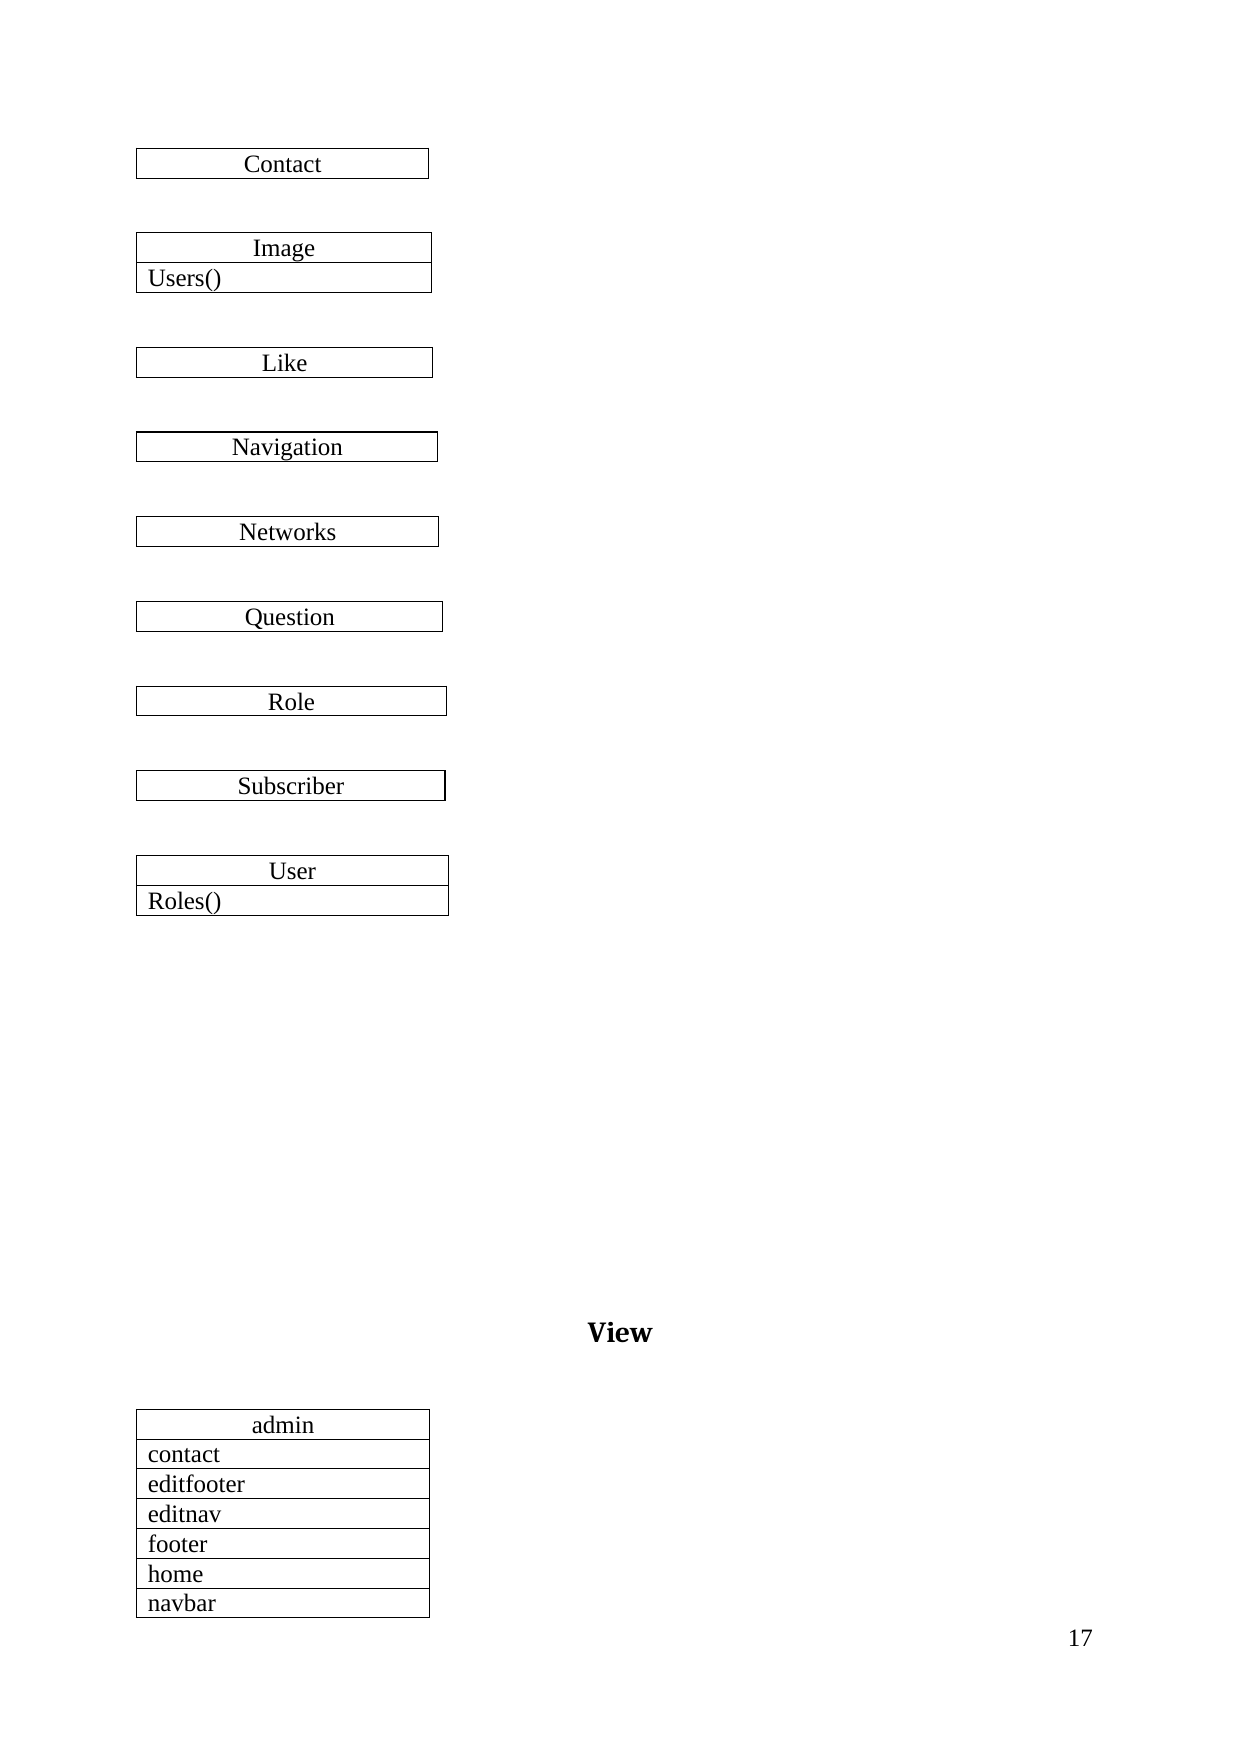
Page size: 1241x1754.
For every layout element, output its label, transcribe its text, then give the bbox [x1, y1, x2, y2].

table_cell editfooter [137, 1469, 429, 1498]
table_header Role [137, 687, 446, 715]
table_header Contact [137, 149, 428, 177]
table_header User [137, 856, 448, 885]
table_cell contact [137, 1440, 429, 1468]
table_cell Users() [137, 263, 431, 292]
table_header Subscriber [137, 771, 444, 800]
table_header Question [137, 602, 442, 631]
table_header Navigation [137, 433, 437, 461]
table_cell Roles() [137, 886, 448, 914]
table_header Like [137, 348, 432, 377]
subtitle View [148, 1316, 1093, 1350]
table_cell footer [137, 1529, 429, 1558]
table_cell home [137, 1559, 429, 1587]
table_header Networks [137, 517, 438, 546]
table_header admin [137, 1410, 429, 1438]
table_header Image [137, 233, 431, 262]
table_cell editnav [137, 1499, 429, 1528]
table_cell navbar [137, 1589, 429, 1617]
